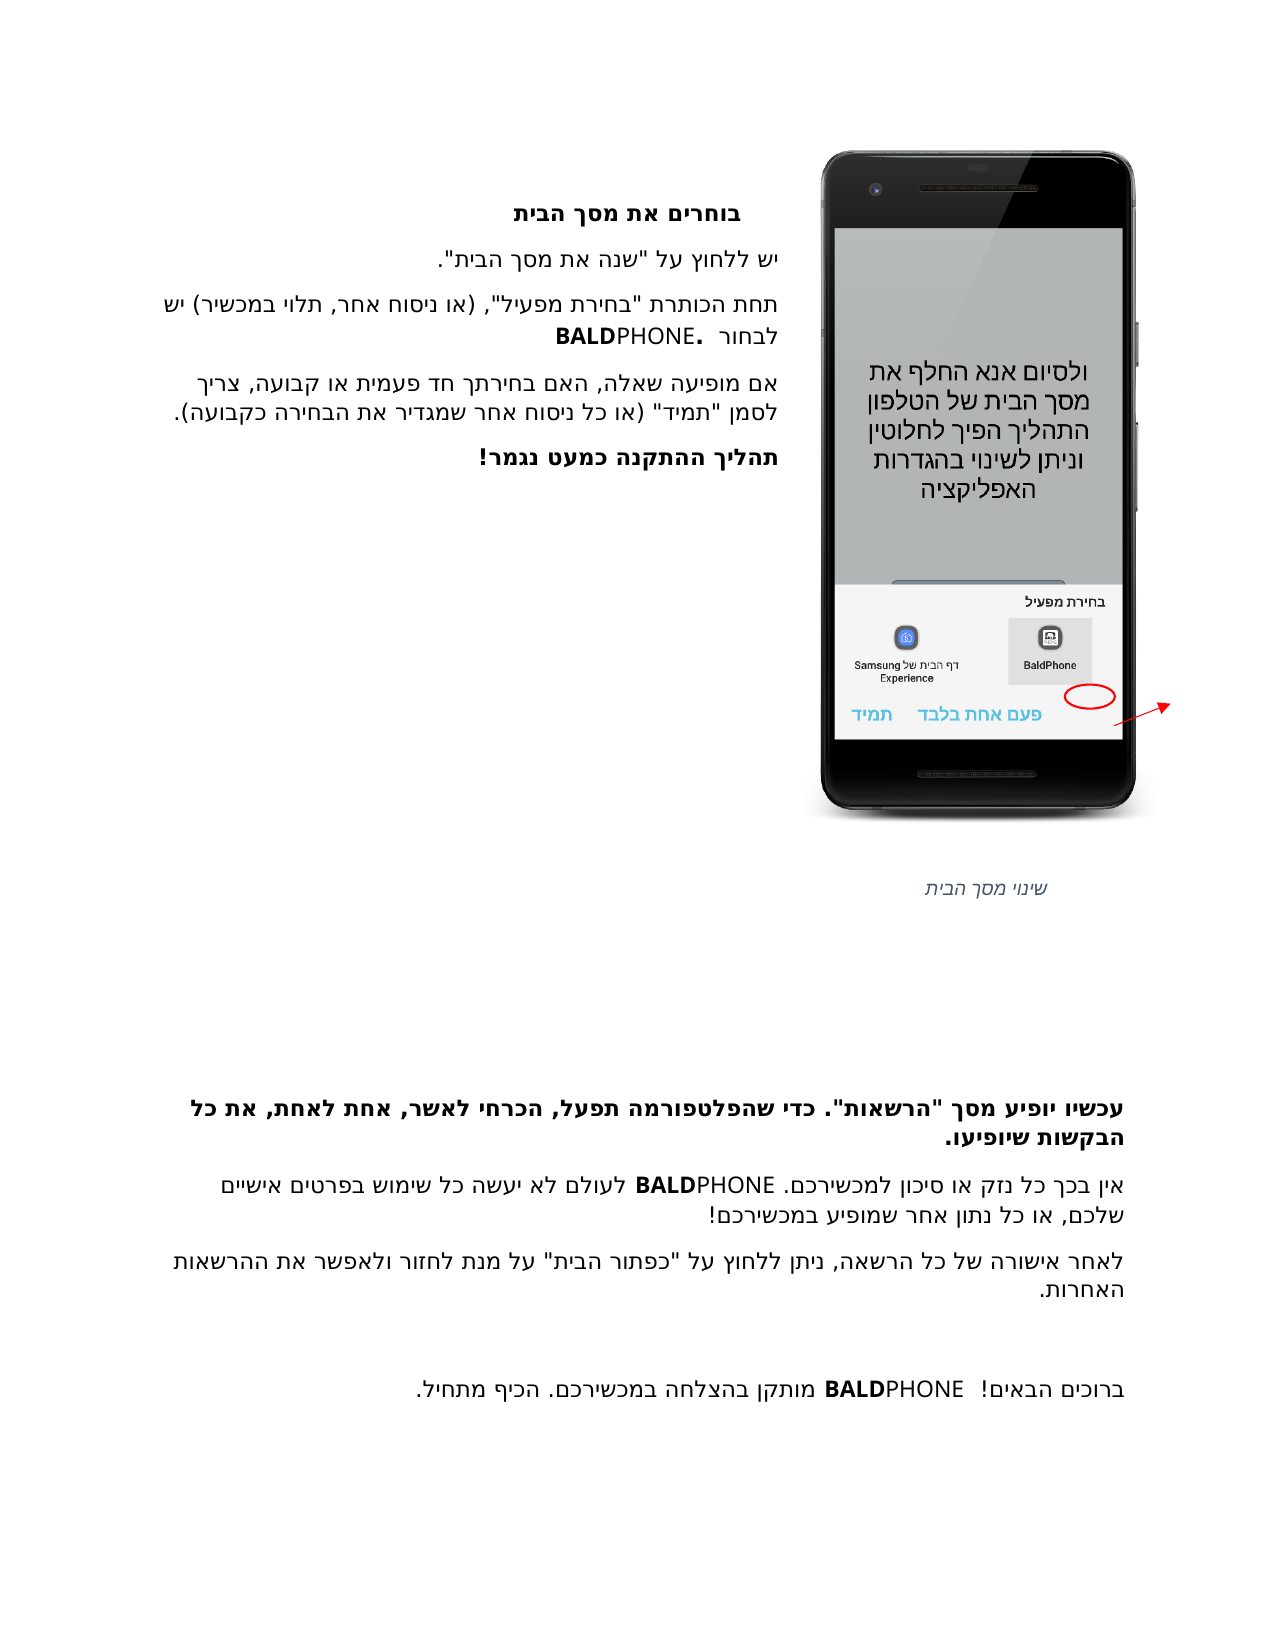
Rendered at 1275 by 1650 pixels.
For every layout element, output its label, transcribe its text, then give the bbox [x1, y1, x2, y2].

list בוחרים את מסך הבית [150, 200, 797, 227]
text לאחר אישורה של כל הרשאה, ניתן ללחוץ על "כפתור הבית" על מנת לחזור ולאפשר את ההרשאות האחרות. [150, 1248, 1125, 1303]
picture [797, 150, 1162, 824]
text תהליך ההתקנה כמעט נגמר! [150, 444, 797, 471]
text אם מופיעה שאלה, האם בחירתך חד פעמית או קבועה, צריך לסמן "תמיד" (או כל ניסוח אחר שמגדיר את הבחירה כקבועה). [150, 370, 797, 426]
text ברוכים הבאים! BALDPHONE מותקן בהצלחה במכשירכם. הכיף מתחיל. [150, 1372, 1125, 1404]
text תחת הכותרת "בחירת מפעיל", (או ניסוח אחר, תלוי במכשיר) יש לבחור .BALDPHONE [150, 291, 797, 351]
text אין בכך כל נזק או סיכון למכשירכם. BALDPHONE לעולם לא יעשה כל שימוש בפרטים אישיים שלכם, או כל נתון אחר שמופיע במכשירכם! [150, 1169, 1125, 1229]
text יש ללחוץ על "שנה את מסך הבית". [150, 246, 797, 272]
text עכשיו יופיע מסך "הרשאות". כדי שהפלטפורמה תפעל, הכרחי לאשר, אחת לאחת, את כל הבקשות שיופיעו. [150, 1095, 1125, 1150]
